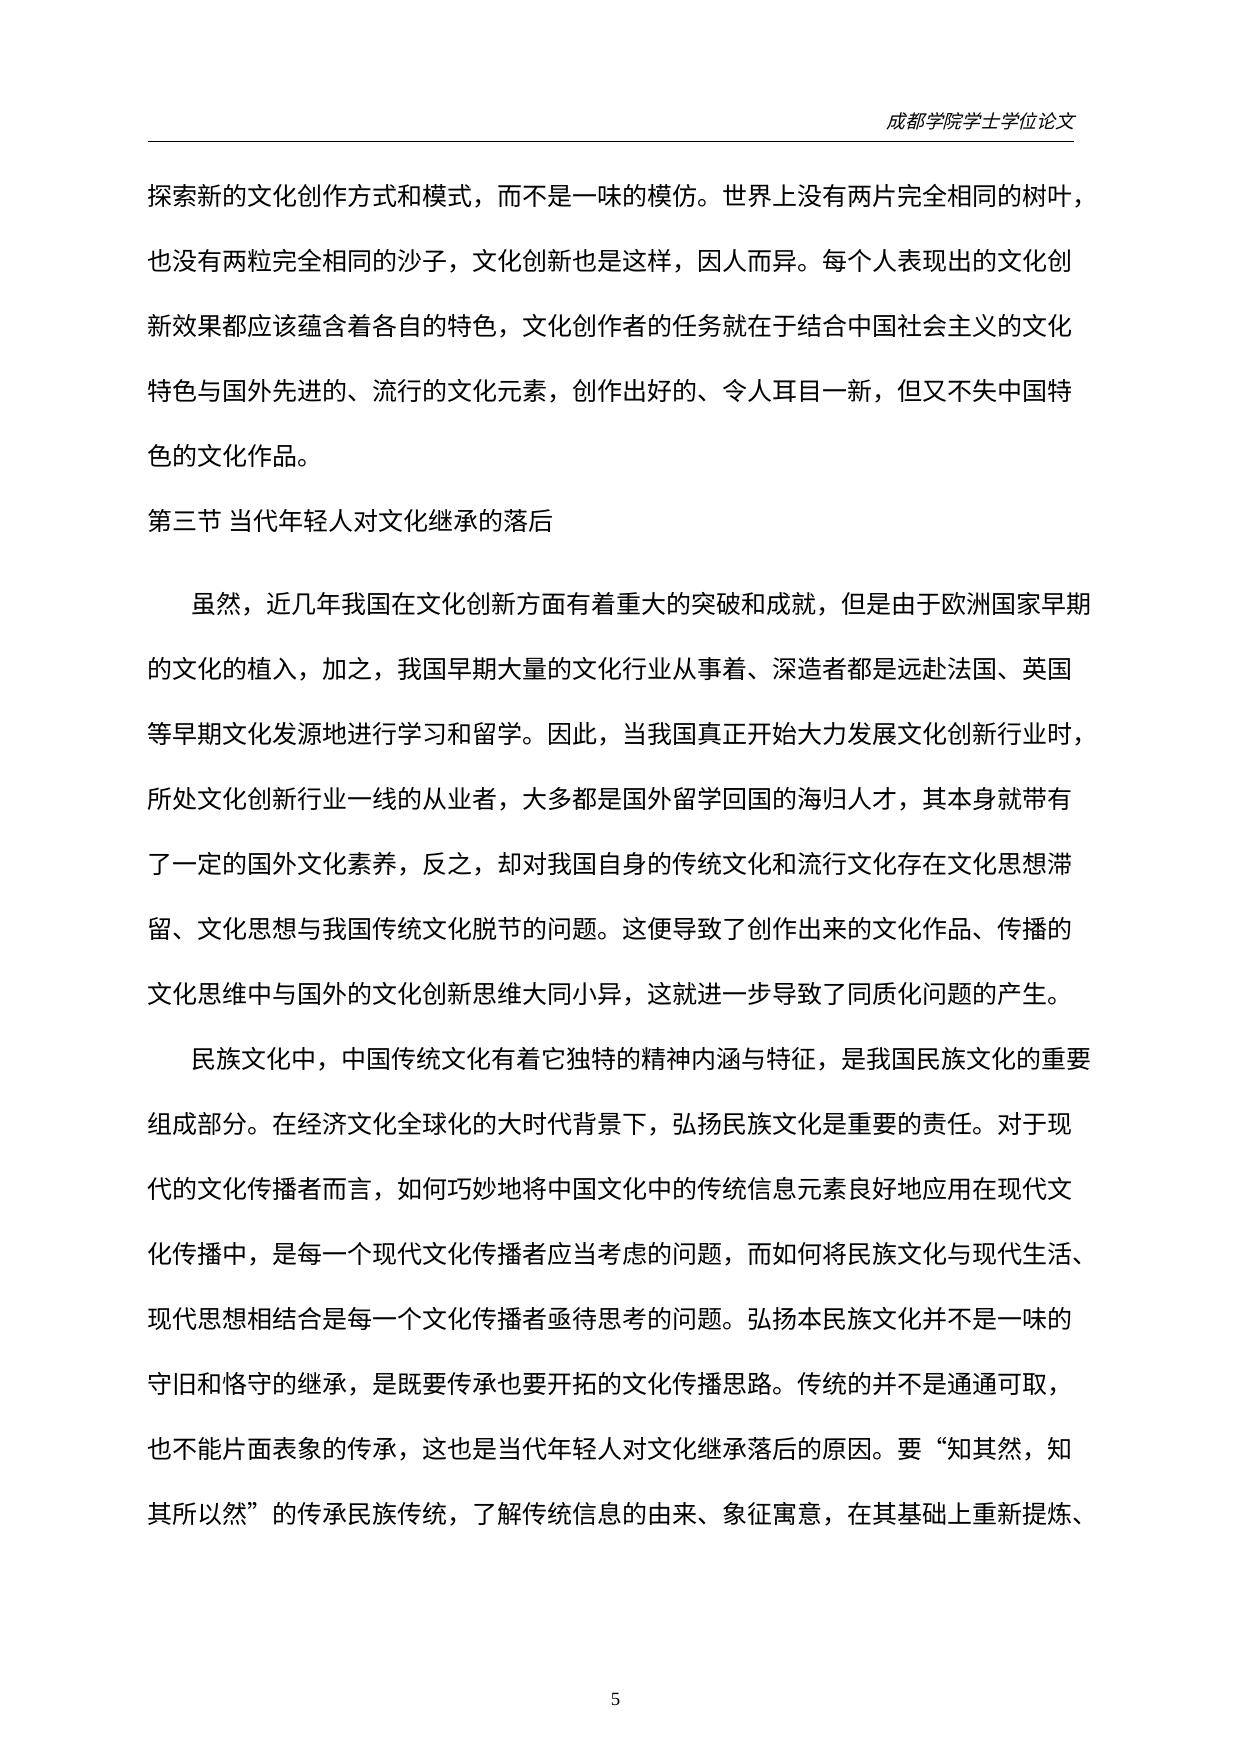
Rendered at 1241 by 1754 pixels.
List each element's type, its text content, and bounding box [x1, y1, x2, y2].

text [148, 1025, 1092, 1545]
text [148, 162, 1092, 487]
subtitle 第三节 当代年轻人对文化继承的落后 [148, 487, 1092, 552]
text 虽然，近几年我国在文化创新方面有着重大的突破和成就，但是由于欧洲国家早期的文化的植入，加之，我国早期大量的文化行业从事着、深造者都是远赴法国、英国等早期文化发源地进行学习和留学。因此，当我国真正开始大力发展文化创新行业时，所处文化创新行业一线的从业者，大多都是国外留学回国的海归人才，其本身就带有了一定的国外文化素养，反之，却对我国自身的传统文化和流行文化存在文化思想滞留、文化思想与我国传统文化脱节的问题。这便导致了创作出来的文化作品、传播的文化思维中与国外的文化创新思维大同小异，这就进一步导致了同质化问题的产生。 [148, 570, 1092, 1025]
